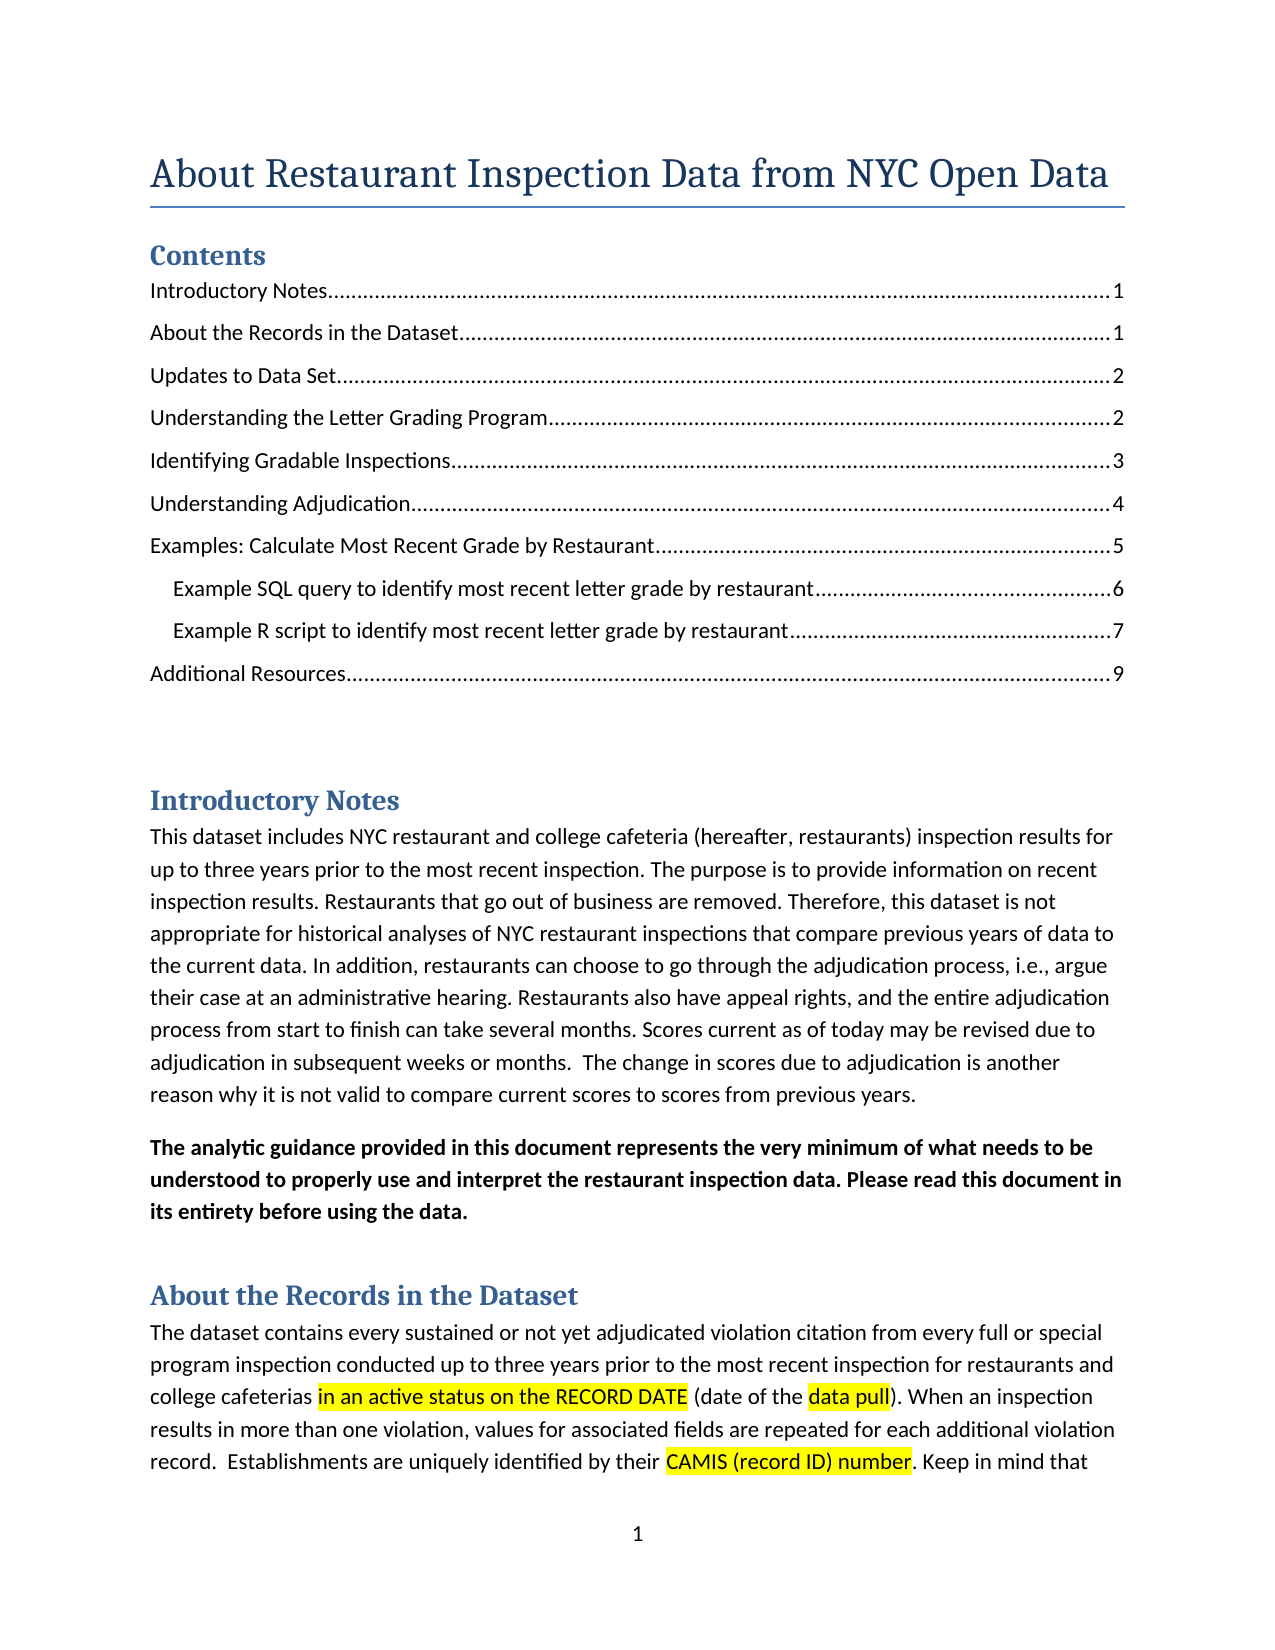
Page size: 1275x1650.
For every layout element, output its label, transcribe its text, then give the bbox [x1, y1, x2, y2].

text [150, 1318, 1125, 1475]
subtitle About the Records in the Dataset [150, 1279, 1125, 1313]
subtitle Introductory Notes [150, 784, 1125, 817]
text This dataset includes NYC restaurant and college cafeteria (hereafter, restaurants) inspection results for up to three years prior to the most recent inspection. The purpose is to provide information on recent inspection results. Restaurants that go out of business are removed. Therefore, this dataset is not appropriate for historical analyses of NYC restaurant inspections that compare previous years of data to the current data. In addition, restaurants can choose to go through the adjudication process, i.e., argue their case at an administrative hearing. Restaurants also have appeal rights, and the entire adjudication process from start to finish can take several months. Scores current as of today may be revised due to adjudication in subsequent weeks or months. The change in scores due to adjudication is another reason why it is not valid to compare current scores to scores from previous years. [150, 822, 1125, 1108]
title About Restaurant Inspection Data from NYC Open Data [150, 150, 1125, 206]
text The analytic guidance provided in this document represents the very minimum of what needs to be understood to properly use and interpret the restaurant inspection data. Please read this document in its entirety before using the data. [150, 1133, 1125, 1225]
